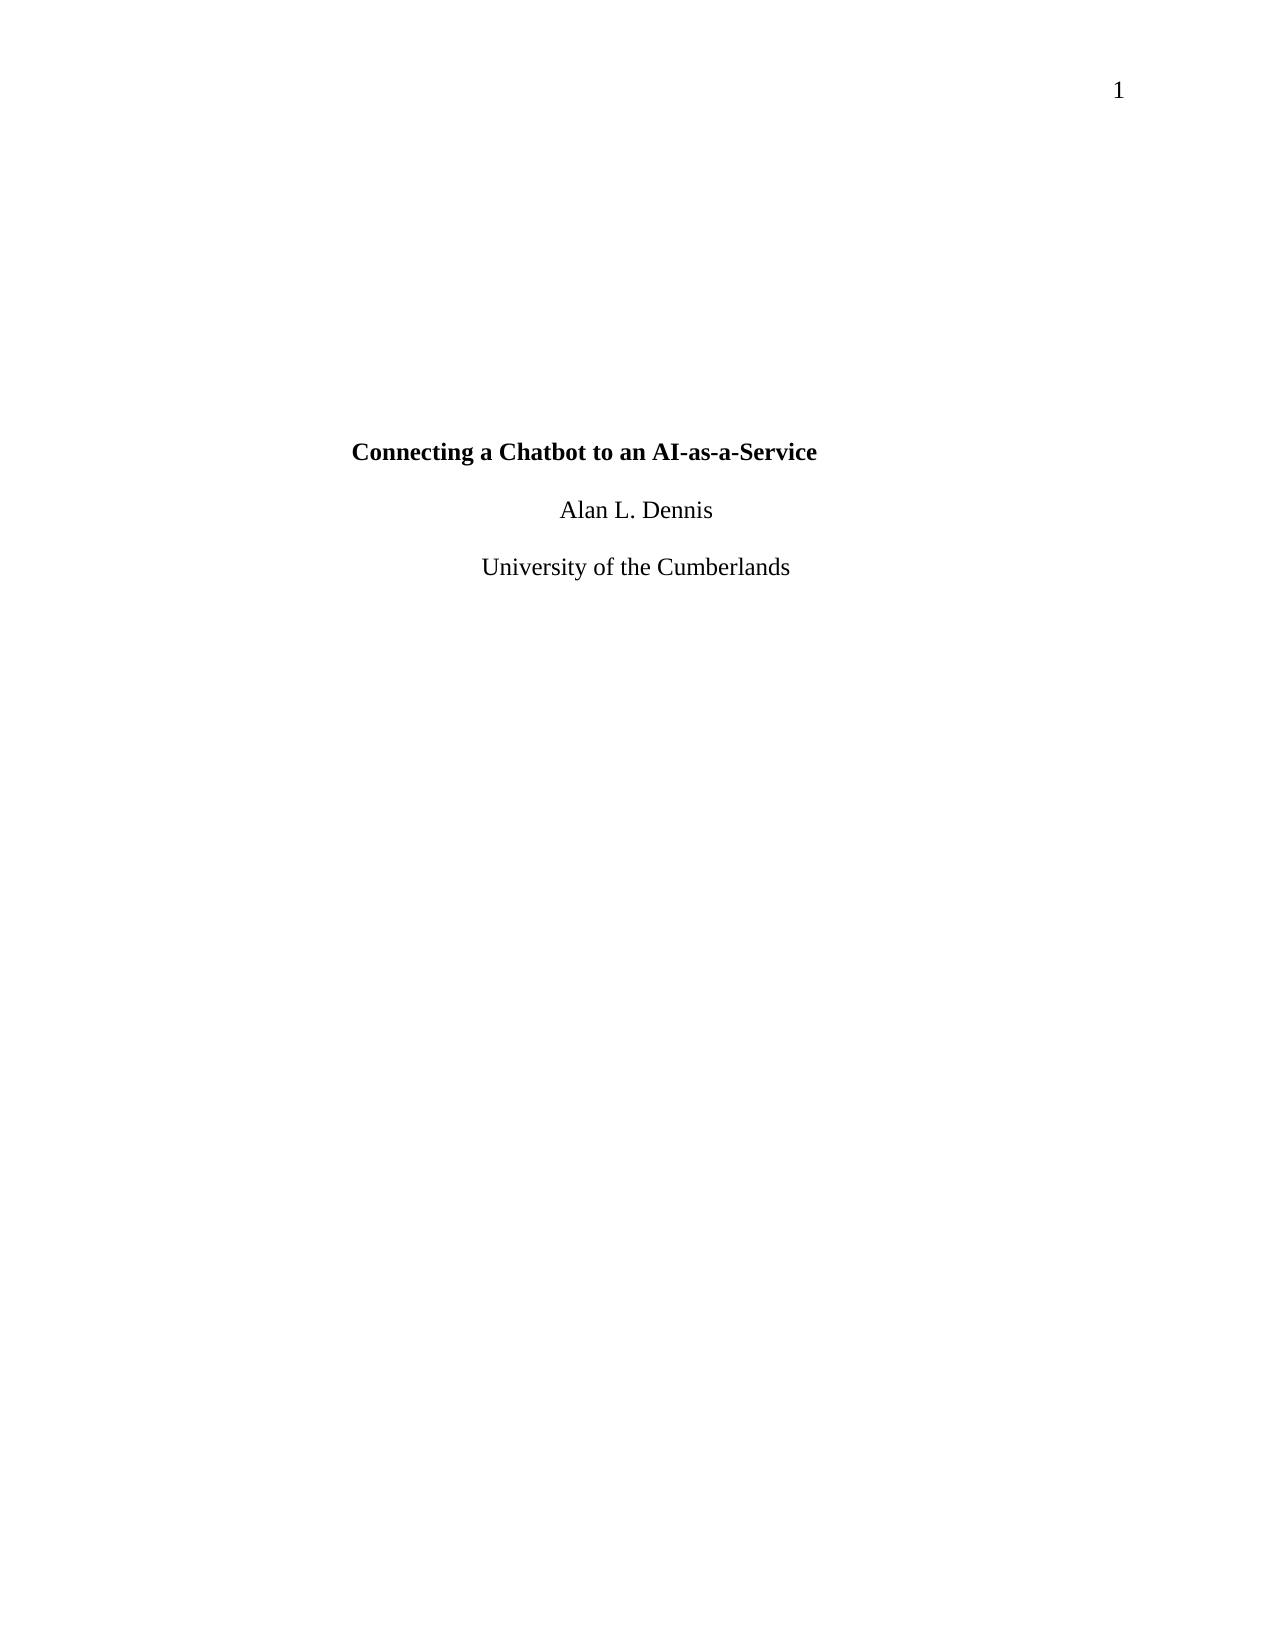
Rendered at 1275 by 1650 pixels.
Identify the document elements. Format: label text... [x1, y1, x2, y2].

text University of the Cumberlands [150, 552, 1122, 581]
text Connecting a Chatbot to an AI-as-a-Service [150, 437, 1019, 466]
text Alan L. Dennis [150, 495, 1122, 524]
